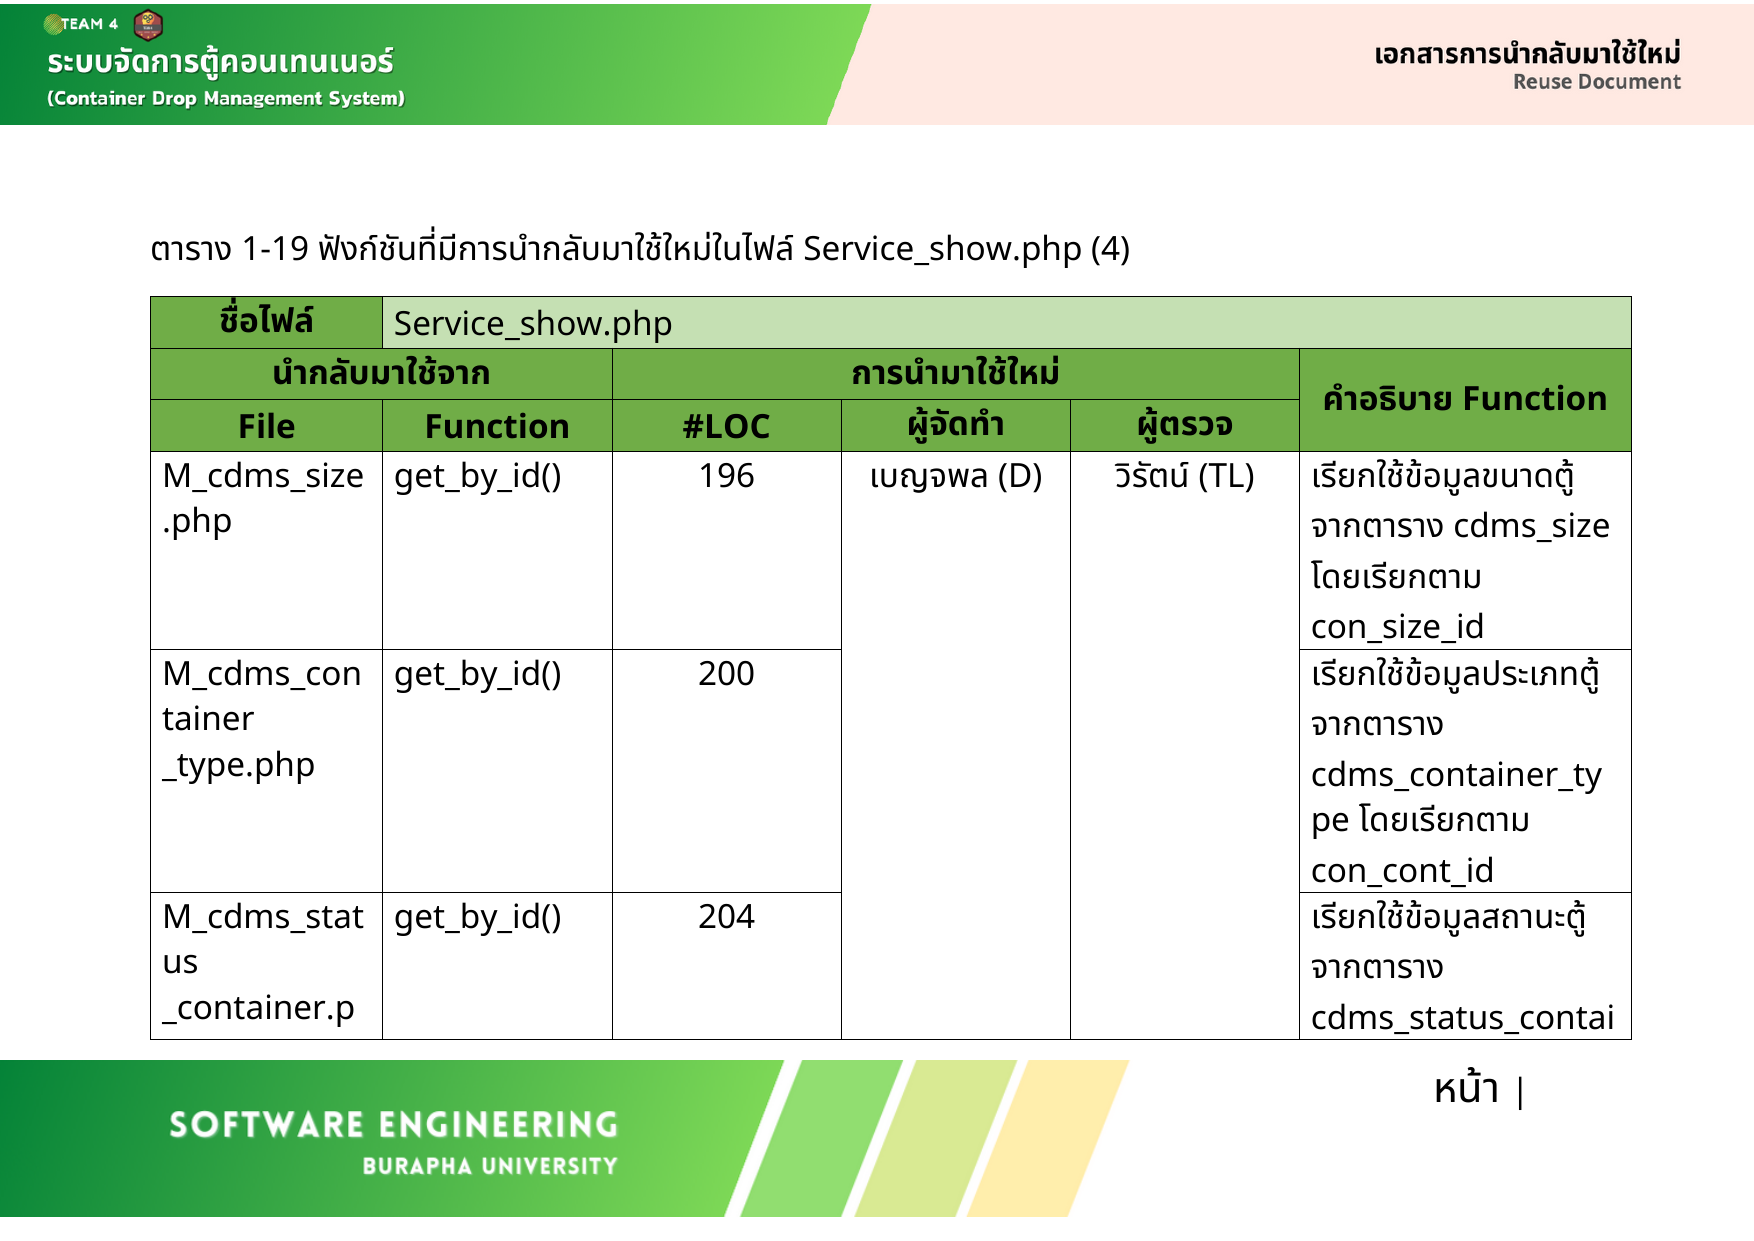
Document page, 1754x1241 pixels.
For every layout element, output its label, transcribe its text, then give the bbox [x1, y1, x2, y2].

table_cell ผู้จัดทำ [842, 400, 1070, 451]
table_cell get_by_id() [383, 650, 612, 892]
table_cell M_cdms_status _container.php [151, 893, 382, 1039]
table_cell นำกลับมาใช้จาก [151, 349, 612, 399]
table_cell File [151, 400, 382, 451]
table_cell #LOC [613, 400, 841, 451]
table_cell เรียกใช้ข้อมูลขนาดตู้จากตาราง cdms_size โดยเรียกตาม con_size_id [1300, 452, 1631, 648]
table_cell M_cdms_size.php [151, 452, 382, 648]
table_cell วิรัตน์ (TL) [1071, 452, 1299, 1039]
table_cell 196 [613, 452, 841, 648]
table_cell 200 [613, 650, 841, 892]
picture [0, 4, 1754, 125]
table_cell เรียกใช้ข้อมูลประเภทตู้จากตาราง cdms_container_type โดยเรียกตาม con_cont_id [1300, 650, 1631, 892]
table_header ชื่อไฟล์ [151, 297, 382, 348]
table_cell เรียกใช้ข้อมูลสถานะตู้จากตาราง cdms_status_container โดยเรียกตาม con_stac_id [1300, 893, 1631, 1039]
table_cell Function [383, 400, 612, 451]
table_cell การนำมาใช้ใหม่ [613, 349, 1299, 399]
table_cell M_cdms_container _type.php [151, 650, 382, 892]
text ตาราง 1-19 ฟังก์ชันที่มีการนำกลับมาใช้ใหม่ในไฟล์ Service_show.php (4) [150, 225, 1529, 276]
table_cell get_by_id() [383, 452, 612, 648]
table_header Service_show.php [383, 297, 1631, 348]
table_cell 204 [613, 893, 841, 1039]
table_cell เบญจพล (D) [842, 452, 1070, 1039]
table_cell get_by_id() [383, 893, 612, 1039]
picture [0, 1060, 1754, 1217]
table_cell ผู้ตรวจ [1071, 400, 1299, 451]
table_cell คำอธิบาย Function [1300, 349, 1631, 451]
